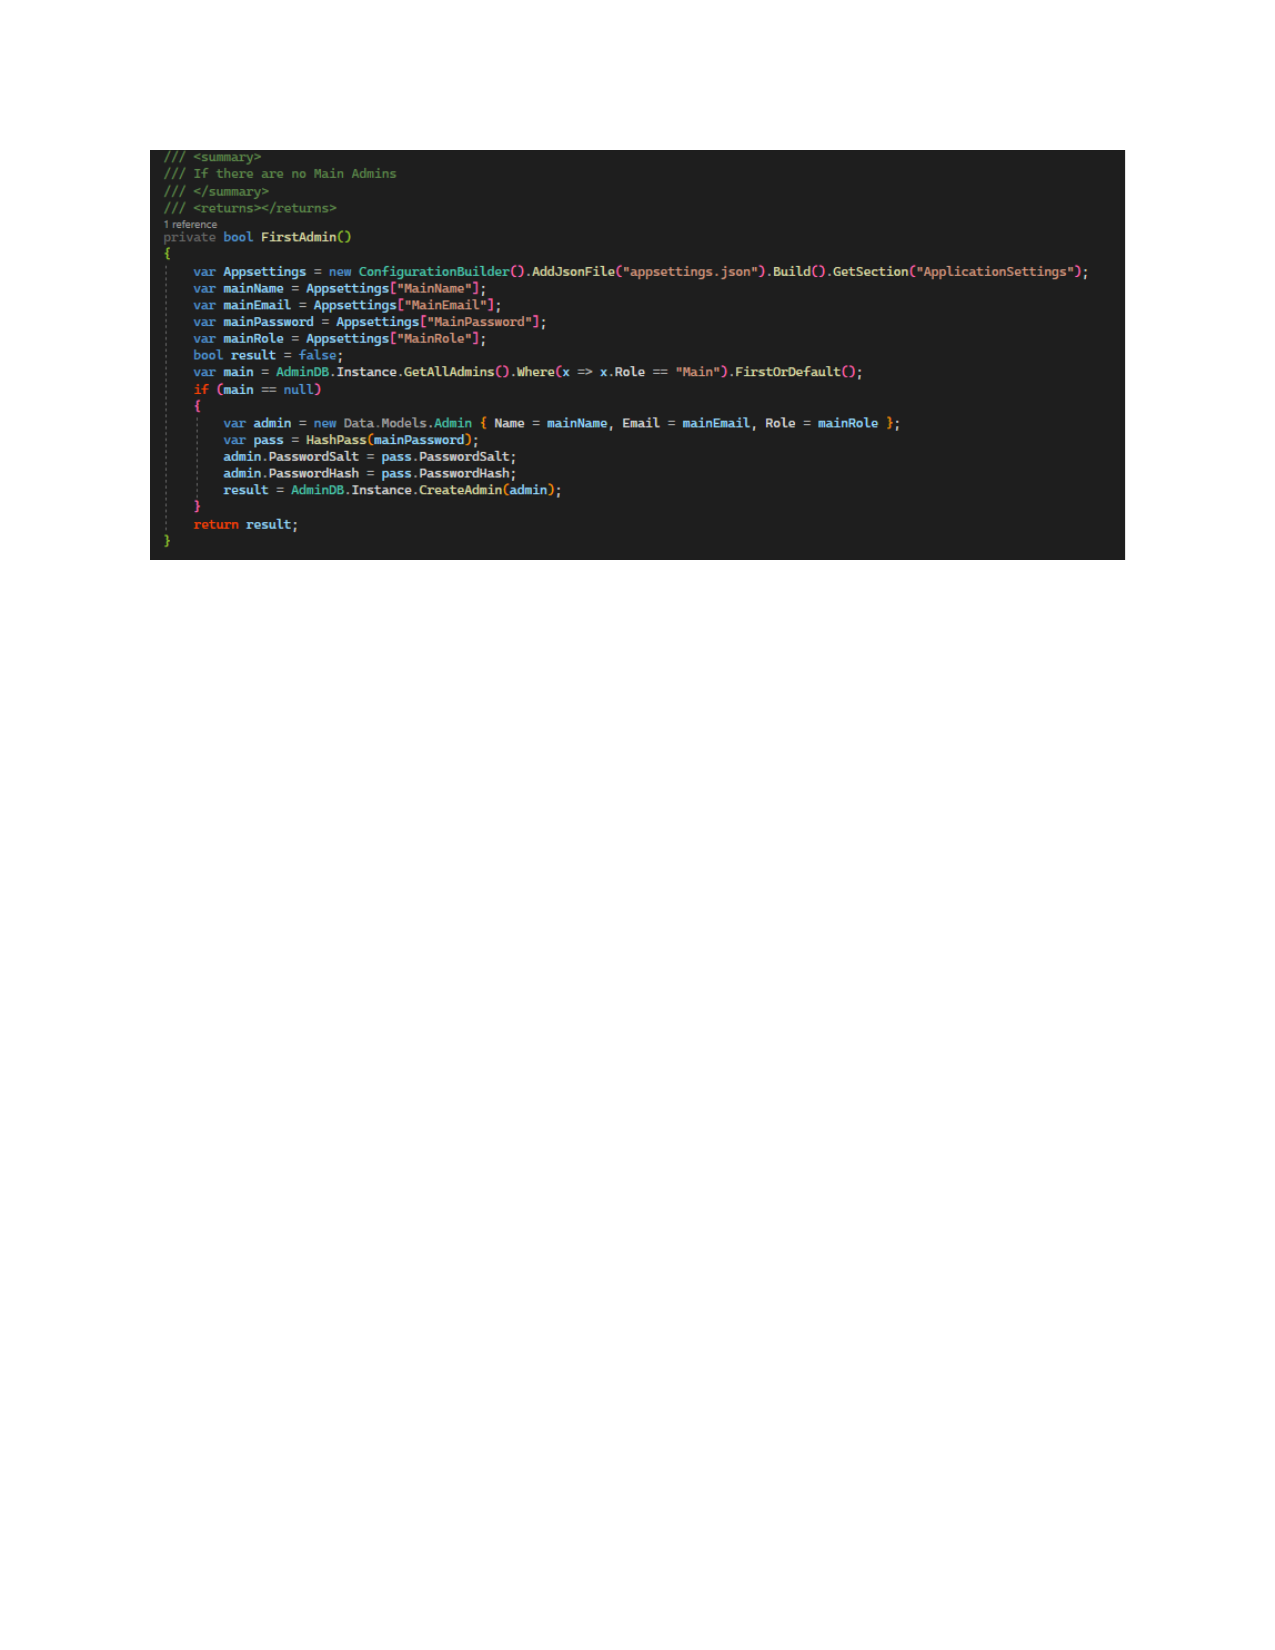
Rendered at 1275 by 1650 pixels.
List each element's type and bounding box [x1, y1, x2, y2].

picture [150, 150, 1125, 560]
